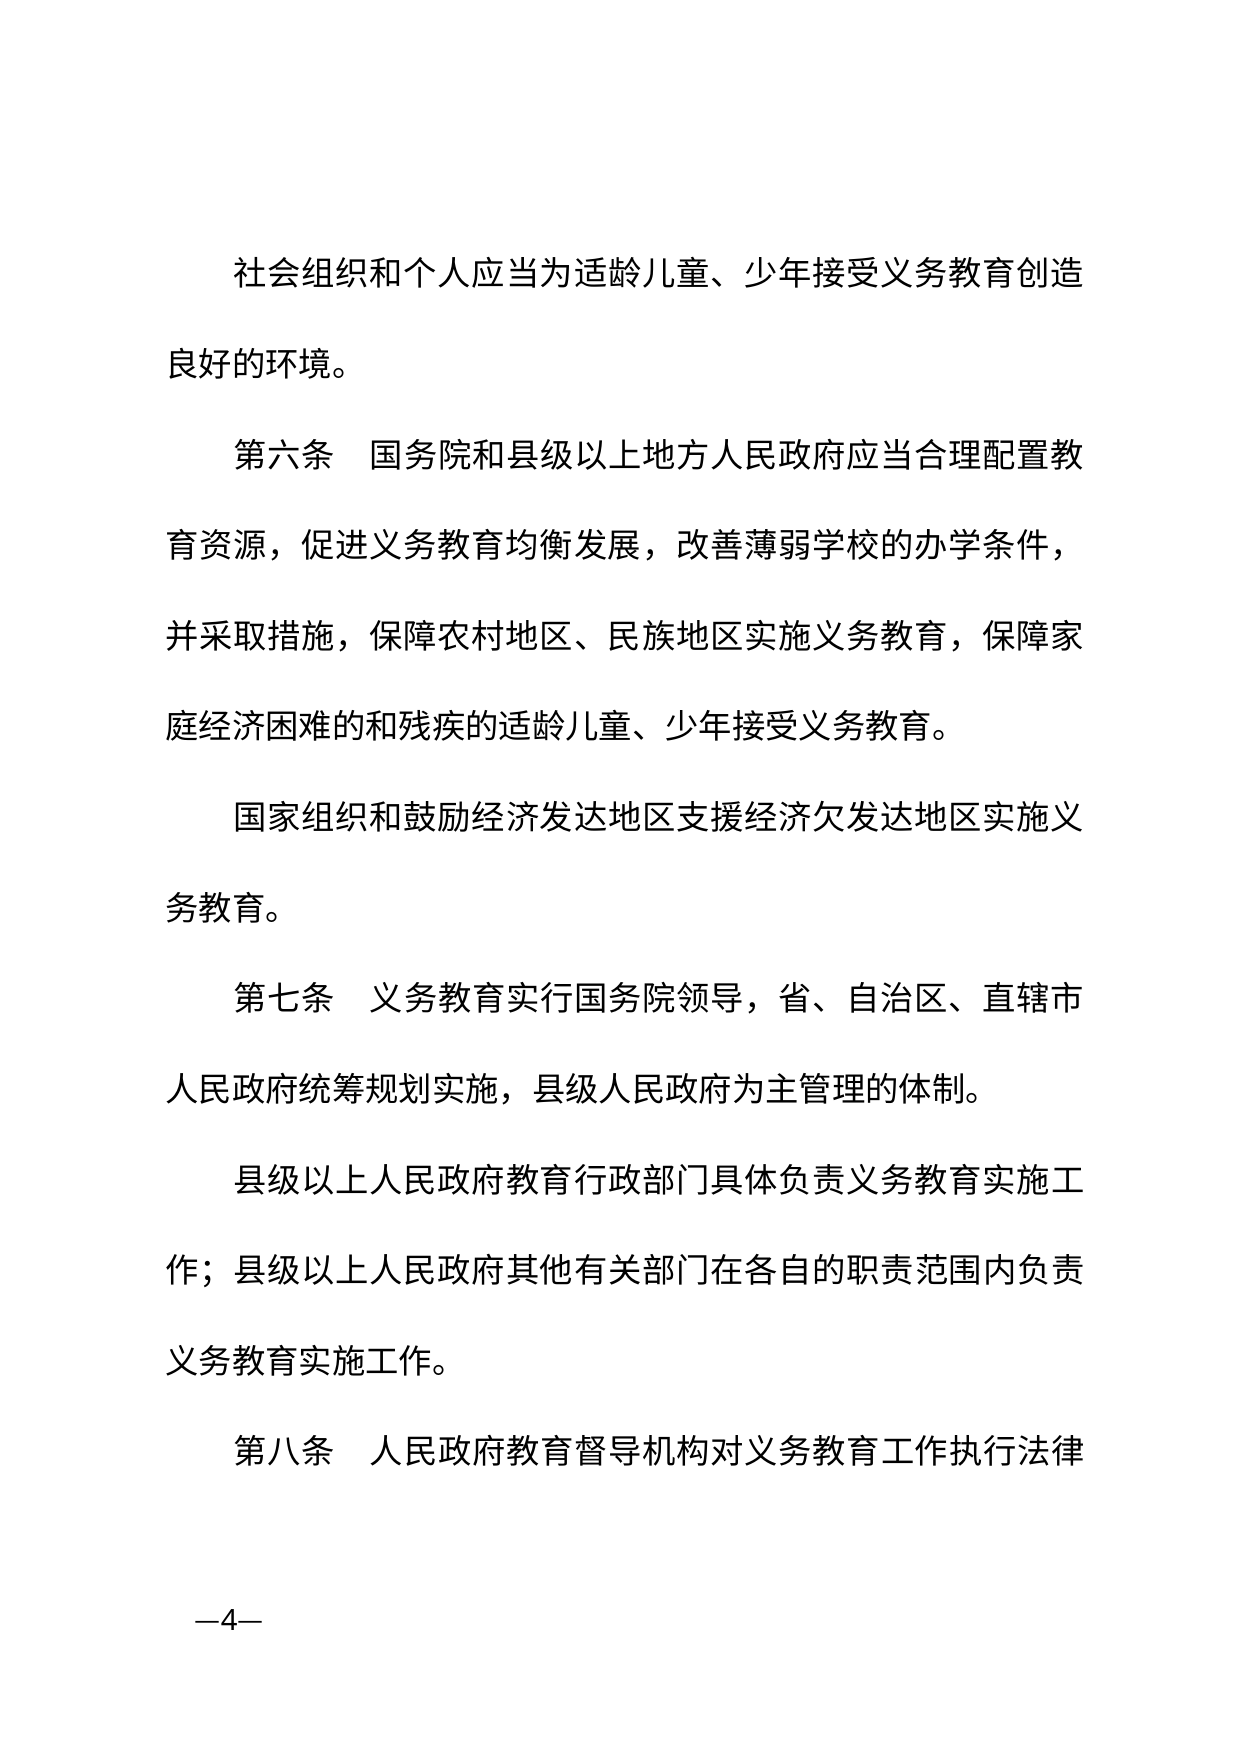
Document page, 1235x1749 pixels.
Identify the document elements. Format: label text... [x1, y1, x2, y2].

text 社会组织和个人应当为适龄儿童、少年接受义务教育创造良好的环境。 [165, 226, 1087, 407]
text 第六条 国务院和县级以上地方人民政府应当合理配置教育资源，促进义务教育均衡发展，改善薄弱学校的办学条件，并采取措施，保障农村地区、民族地区实施义务教育，保障家庭经济困难的和残疾的适龄儿童、少年接受义务教育。 [165, 407, 1087, 770]
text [165, 1404, 1087, 1495]
text 县级以上人民政府教育行政部门具体负责义务教育实施工作；县级以上人民政府其他有关部门在各自的职责范围内负责义务教育实施工作。 [165, 1132, 1087, 1404]
text 第七条 义务教育实行国务院领导，省、自治区、直辖市人民政府统筹规划实施，县级人民政府为主管理的体制。 [165, 951, 1087, 1132]
text 国家组织和鼓励经济发达地区支援经济欠发达地区实施义务教育。 [165, 770, 1087, 951]
